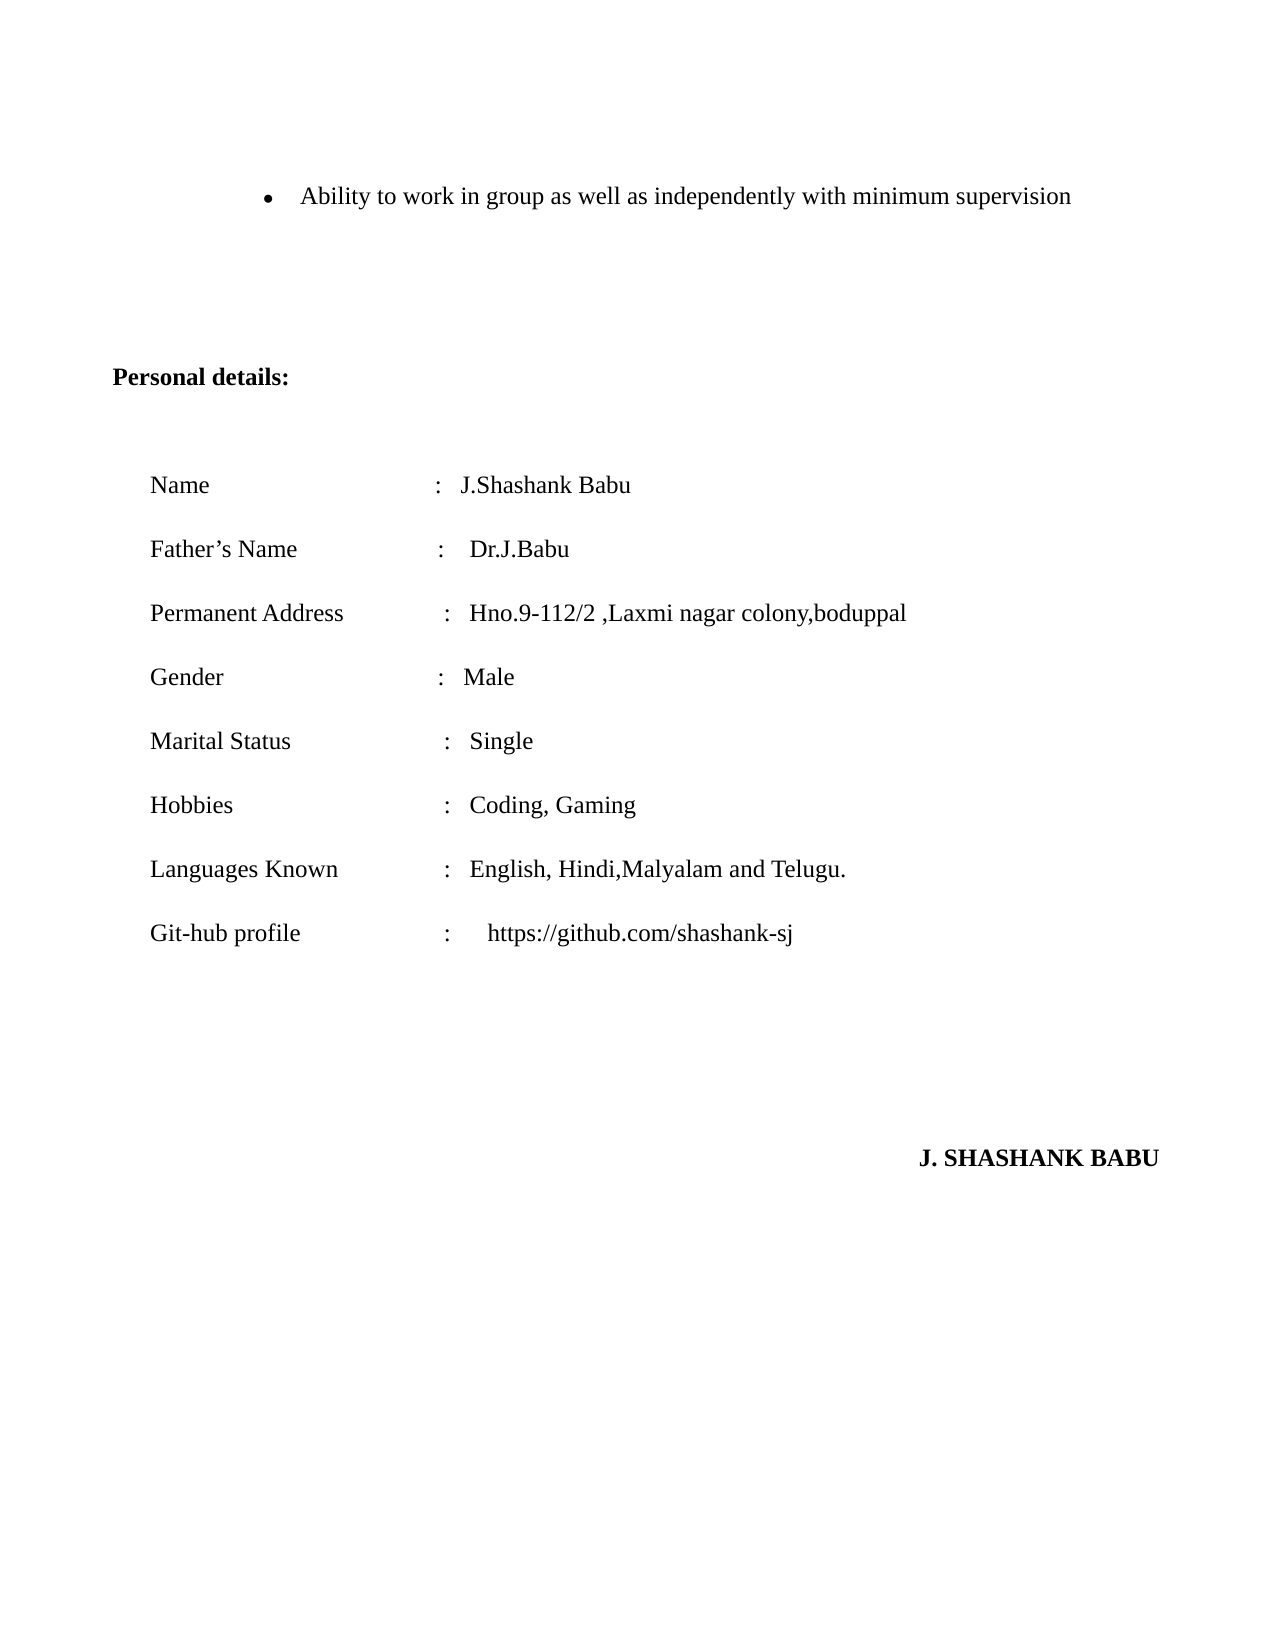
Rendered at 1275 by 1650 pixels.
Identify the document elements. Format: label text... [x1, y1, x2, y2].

text Permanent Address : Hno.9-112/2 ,Laxmi nagar colony,boduppal [112, 598, 1162, 627]
text Personal details: [112, 362, 1162, 391]
text J. SHASHANK BABU [112, 1143, 1162, 1172]
text Name : J.Shashank Babu [112, 470, 1162, 499]
list Ability to work in group as well as independently with minimum supervision [262, 181, 1162, 209]
text Git-hub profile : https://github.com/shashank-sj [150, 918, 1256, 947]
text Gender : Male [150, 662, 1256, 691]
text Father’s Name : Dr.J.Babu [112, 534, 1256, 563]
text Hobbies : Coding, Gaming [150, 790, 1256, 819]
text Languages Known : English, Hindi,Malyalam and Telugu. [150, 854, 1256, 883]
text Marital Status : Single [150, 726, 1256, 755]
